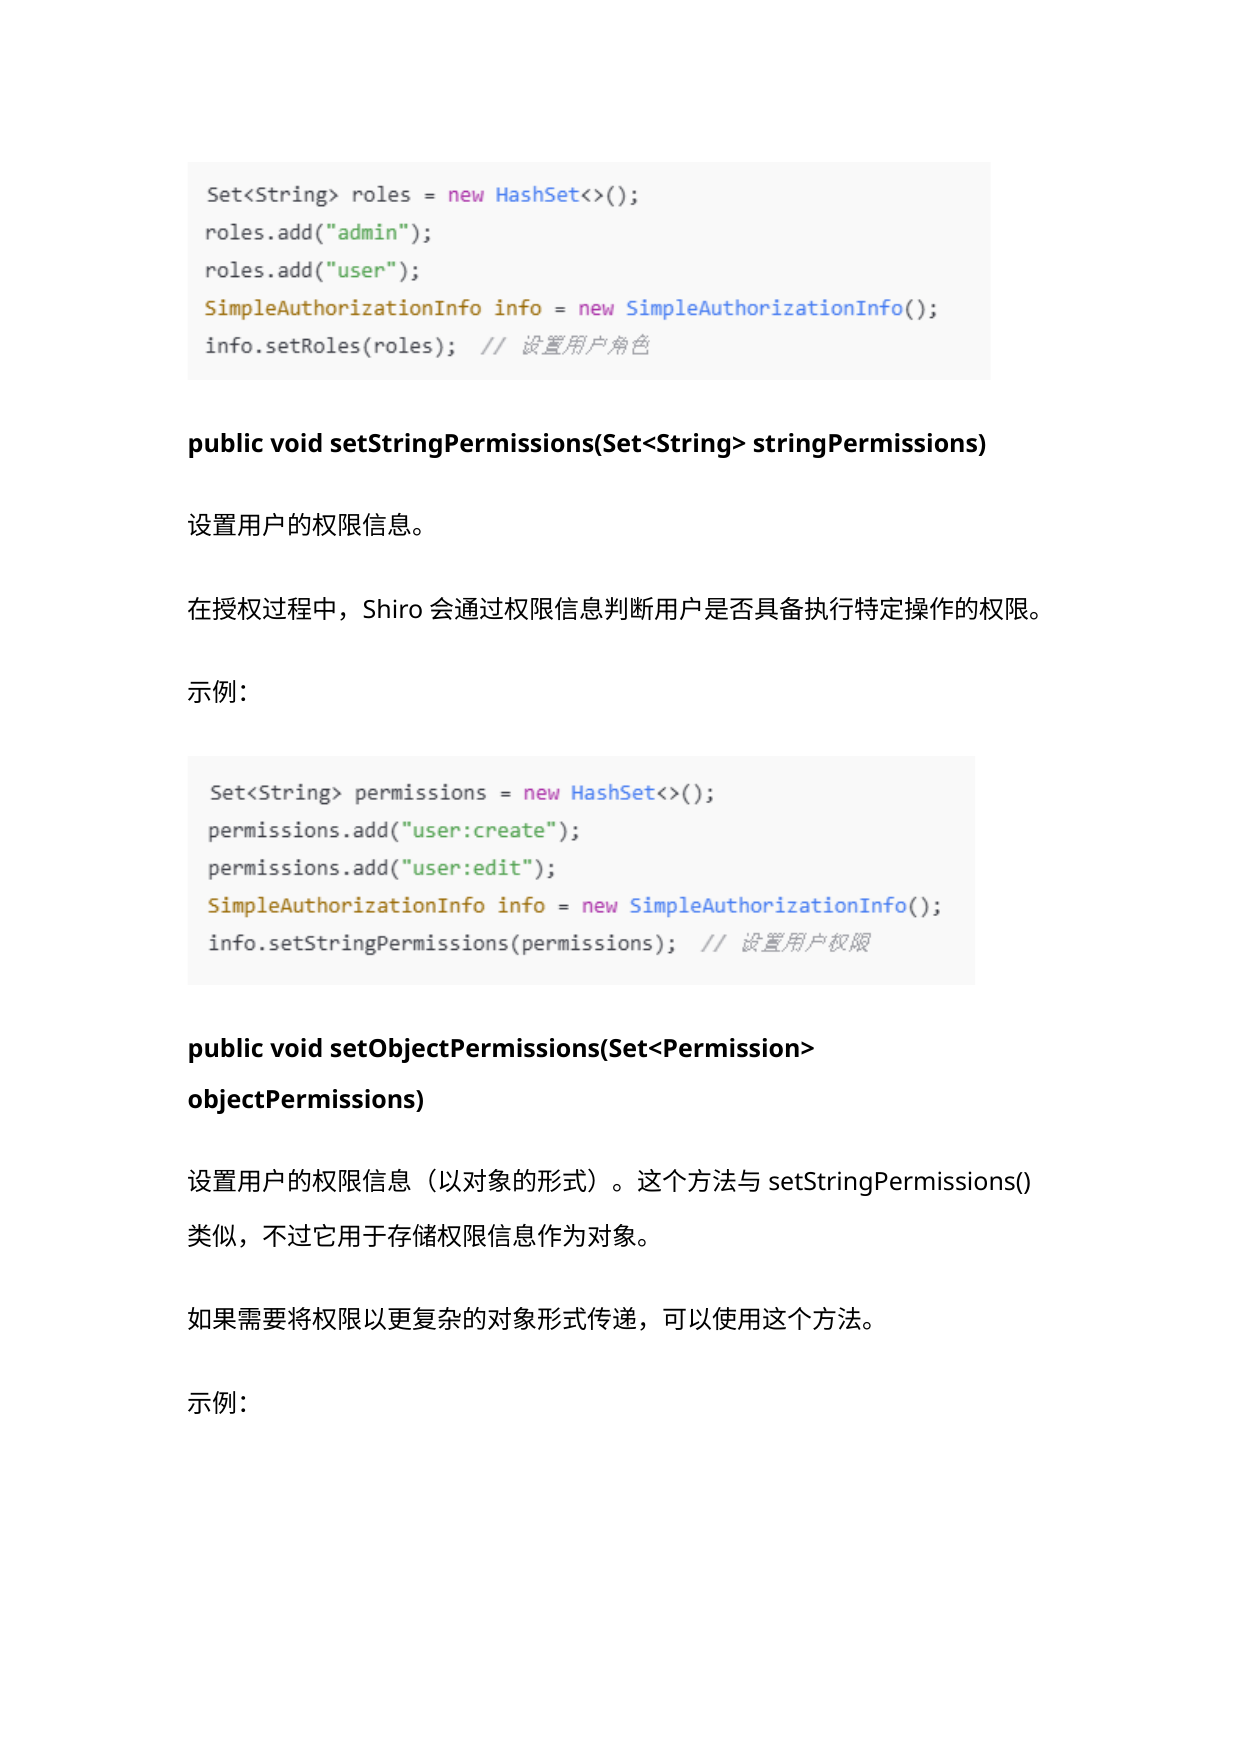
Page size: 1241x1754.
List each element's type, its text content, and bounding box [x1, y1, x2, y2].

text 设置用户的权限信息（以对象的形式）。这个方法与 setStringPermissions() 类似，不过它用于存储权限信息作为对象。 [187, 1162, 1053, 1252]
subtitle public void setObjectPermissions(Set<Permission> objectPermissions) [187, 1030, 1053, 1116]
text 示例： [187, 673, 1053, 709]
text 在授权过程中，Shiro 会通过权限信息判断用户是否具备执行特定操作的权限。 [187, 589, 1053, 625]
text 如果需要将权限以更复杂的对象形式传递，可以使用这个方法。 [187, 1299, 1053, 1336]
picture [187, 756, 976, 985]
text 示例： [187, 1383, 1053, 1419]
text 设置用户的权限信息。 [187, 506, 1053, 542]
picture [187, 162, 991, 380]
subtitle public void setStringPermissions(Set<String> stringPermissions) [187, 425, 1053, 459]
